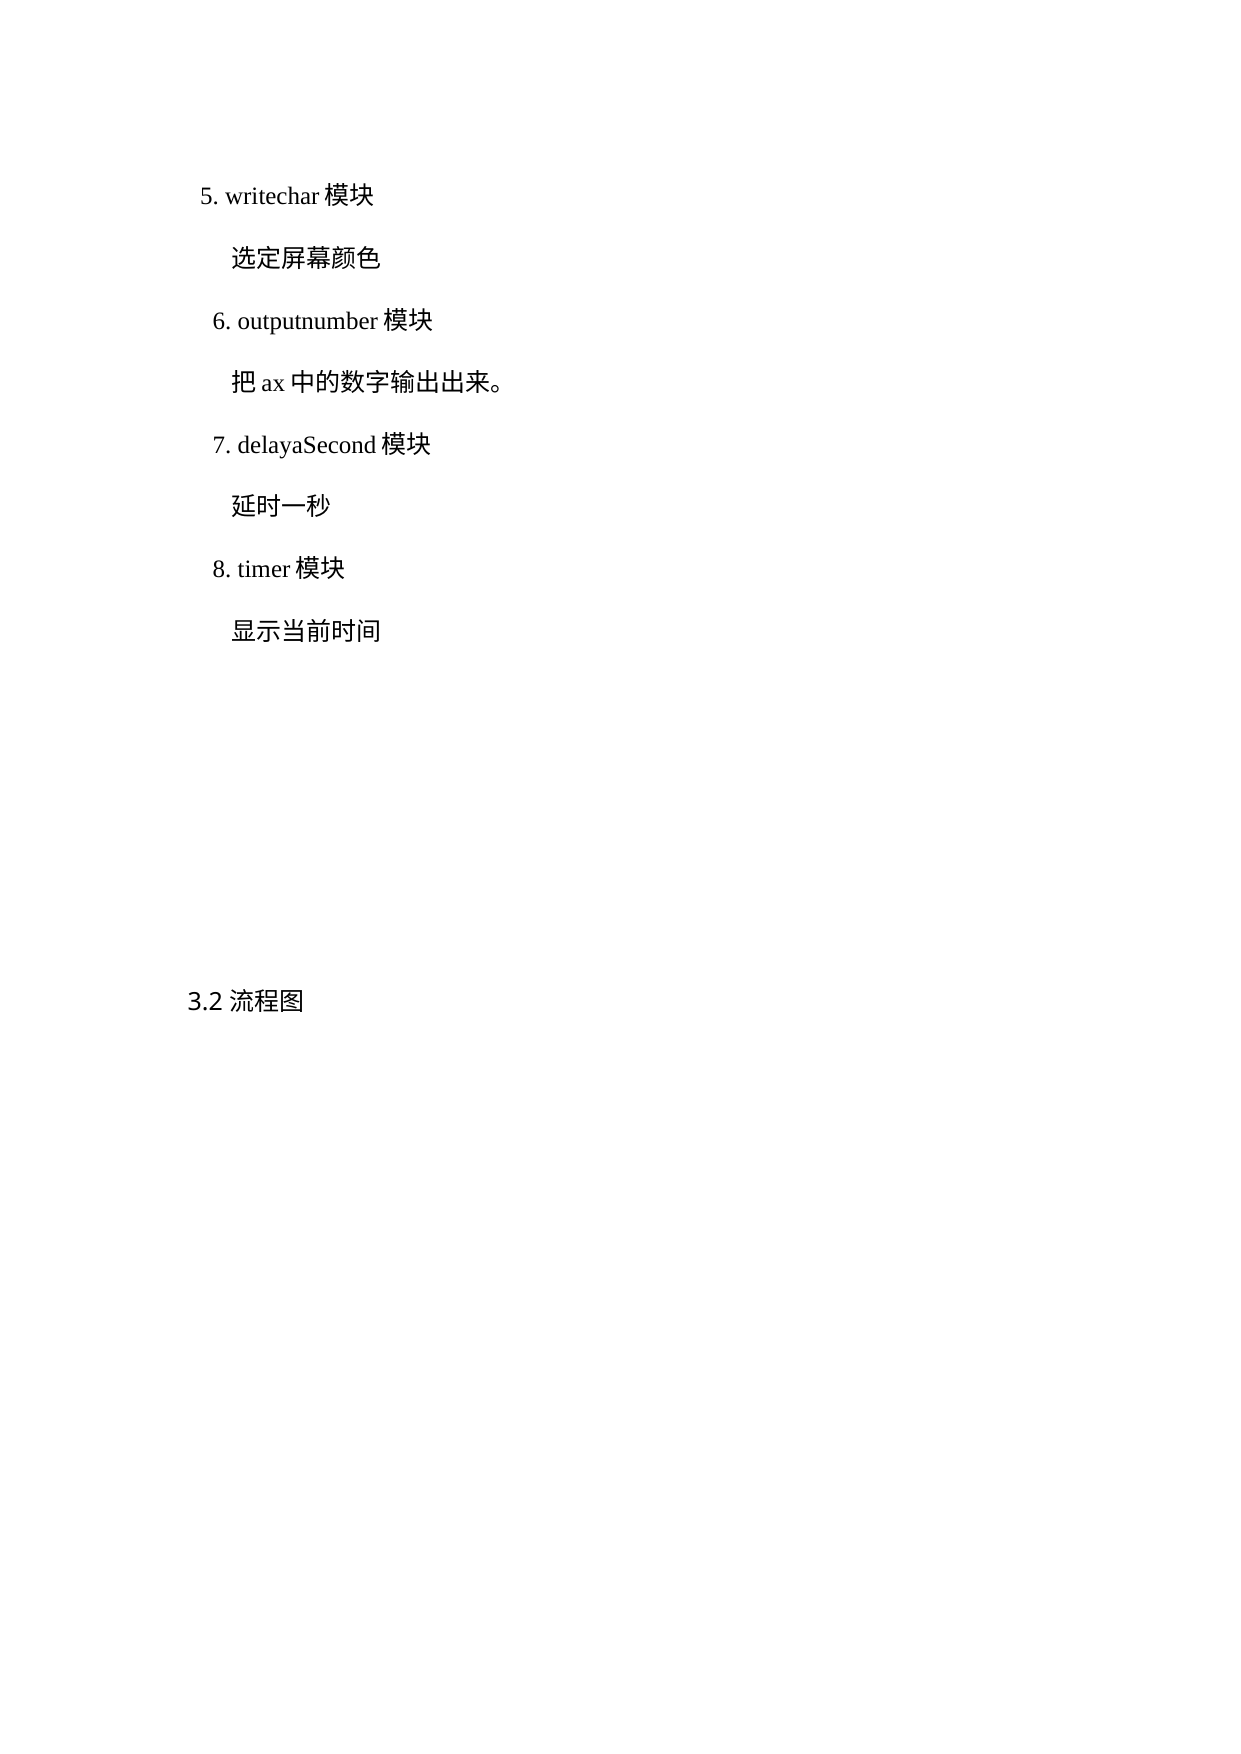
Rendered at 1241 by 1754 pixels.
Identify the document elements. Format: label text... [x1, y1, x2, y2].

text 选定屏幕颜色 [187, 234, 1053, 278]
text 3.2 流程图 [187, 978, 1053, 1022]
text 7. delayaSecond模块 [187, 421, 1053, 465]
text 把ax中的数字输出出来。 [187, 358, 1053, 403]
text 延时一秒 [187, 483, 1053, 527]
text 5. writechar模块 [187, 172, 1053, 216]
text 显示当前时间 [187, 607, 1053, 651]
text 8. timer模块 [187, 545, 1053, 589]
text 6. outputnumber模块 [187, 296, 1053, 340]
